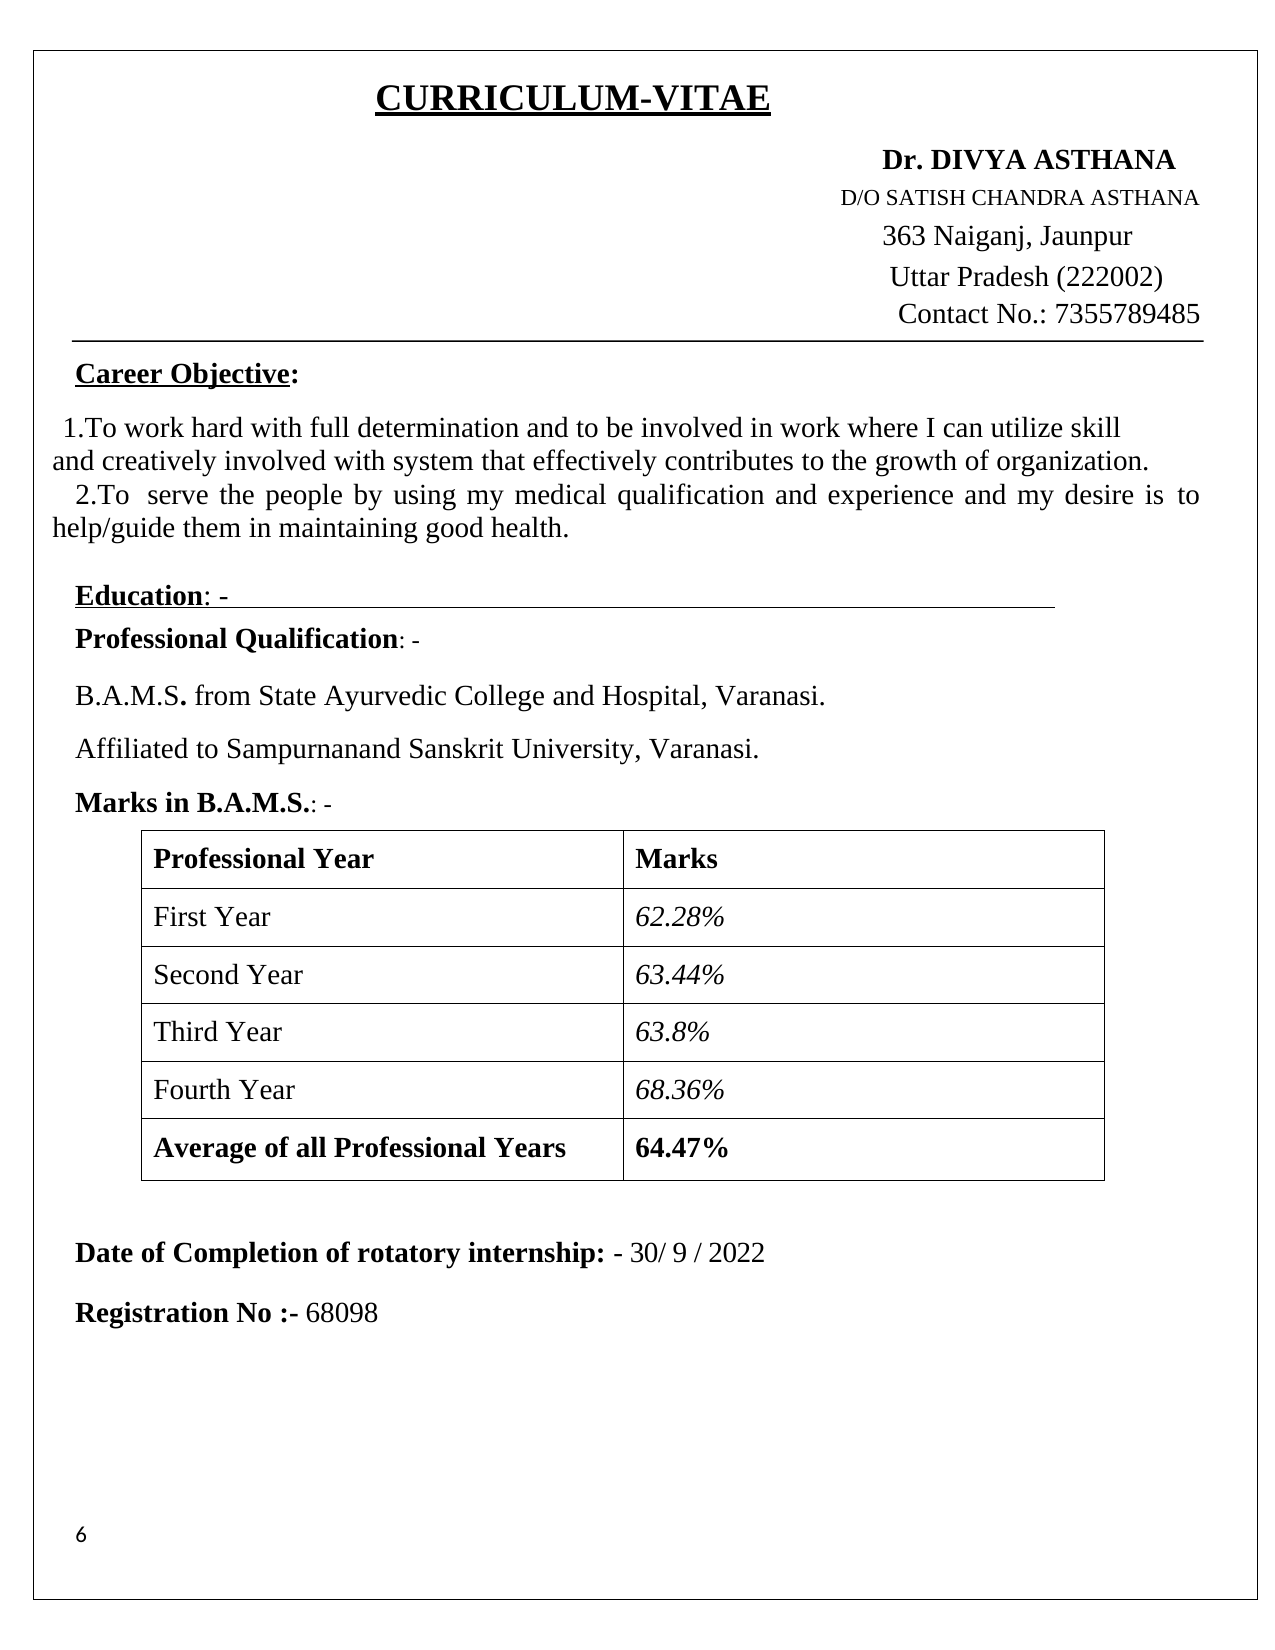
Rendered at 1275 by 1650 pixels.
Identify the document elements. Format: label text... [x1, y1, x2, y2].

subtitle Career Objective: [75, 356, 305, 390]
text Uttar Pradesh (222002) [882, 259, 1201, 293]
table_cell Second Year [142, 947, 623, 1003]
text D/O SATISH CHANDRA ASTHANA [840, 183, 1201, 210]
table_cell 62.28% [624, 889, 1104, 946]
table_cell 64.47% [624, 1119, 1104, 1180]
text B.A.M.S. from State Ayurvedic College and Hospital, Varanasi. Affiliated to Sampurnanand Sanskrit University, Varanasi. [75, 678, 886, 765]
text 363 Naiganj, Jaunpur [882, 218, 1201, 251]
table_cell 68.36% [624, 1062, 1104, 1118]
table_header Marks [624, 831, 1104, 888]
table_cell First Year [142, 889, 623, 946]
subtitle CURRICULUM-VITAE [375, 75, 1257, 118]
subtitle Professional Qualification: - [75, 621, 1257, 655]
table_cell Fourth Year [142, 1062, 623, 1118]
text Date of Completion of rotatory internship: - 30/ 9 / 2022 [75, 1235, 1257, 1268]
text Education: - [75, 578, 1257, 611]
subtitle Marks in B.A.M.S.: - [75, 785, 1257, 819]
table_cell Average of all Professional Years [142, 1119, 623, 1180]
text 2.To serve the people by using my medical qualification and experience and my desire is to help/guide them in maintaining good health. [34, 477, 1200, 544]
text Registration No :- 68098 [75, 1295, 1257, 1328]
table_cell 63.44% [624, 947, 1104, 1003]
text Dr. DIVYA ASTHANA [882, 142, 1201, 176]
text 1.To work hard with full determination and to be involved in work where I can utilize skill and creatively involved with system that effectively contributes to the growth of organization. [34, 410, 1201, 477]
table_cell 63.8% [624, 1004, 1104, 1061]
table_cell Third Year [142, 1004, 623, 1061]
text Contact No.: 7355789485 [840, 296, 1200, 330]
table_header Professional Year [142, 831, 623, 888]
